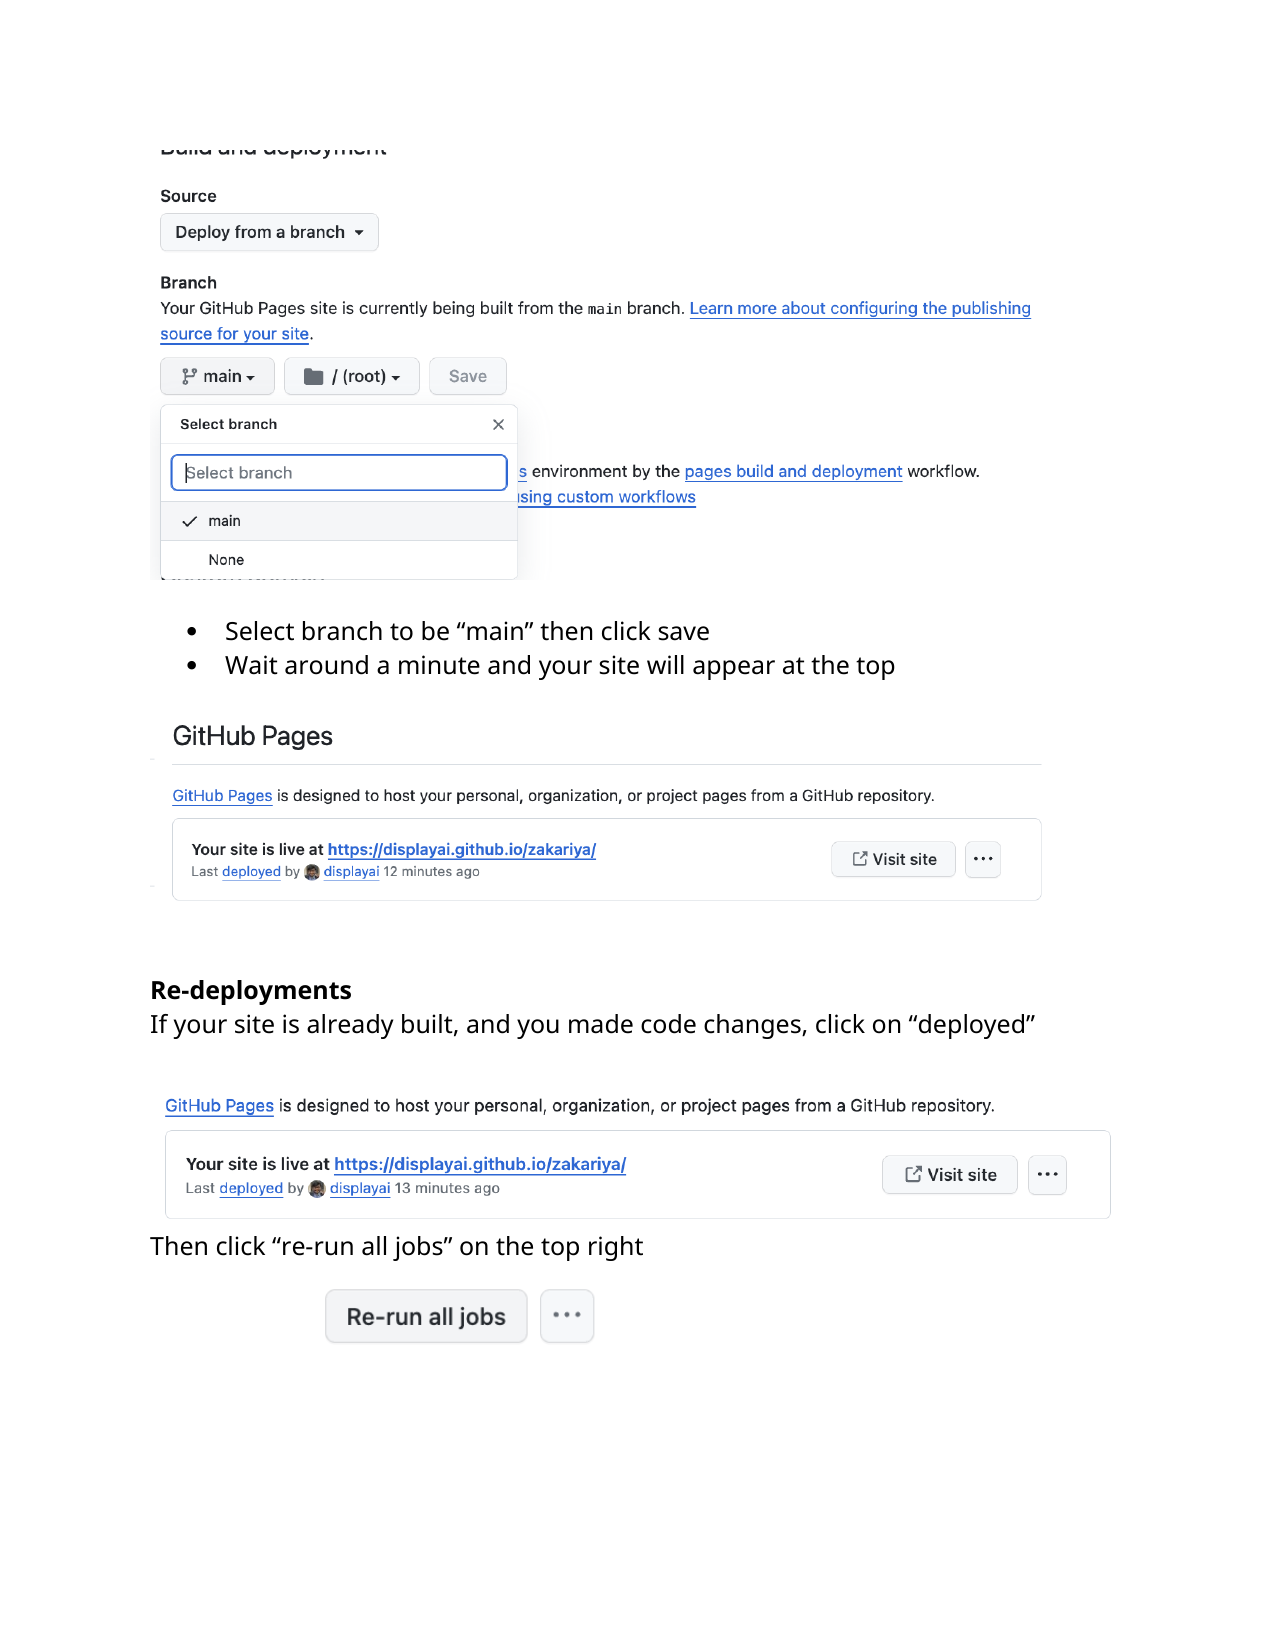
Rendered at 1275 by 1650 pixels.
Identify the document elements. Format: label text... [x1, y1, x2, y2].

picture [150, 1262, 634, 1388]
picture [150, 715, 1125, 939]
picture [150, 150, 1125, 580]
picture [150, 1075, 1125, 1229]
list Select branch to be “main” then click save [187, 613, 1125, 647]
text If your site is already built, and you made code changes, click on “deployed” [150, 1007, 1125, 1041]
text Re-deployments [150, 973, 1125, 1007]
text Then click “re-run all jobs” on the top right [150, 1229, 1125, 1263]
list Wait around a minute and your site will appear at the top [187, 647, 1125, 682]
